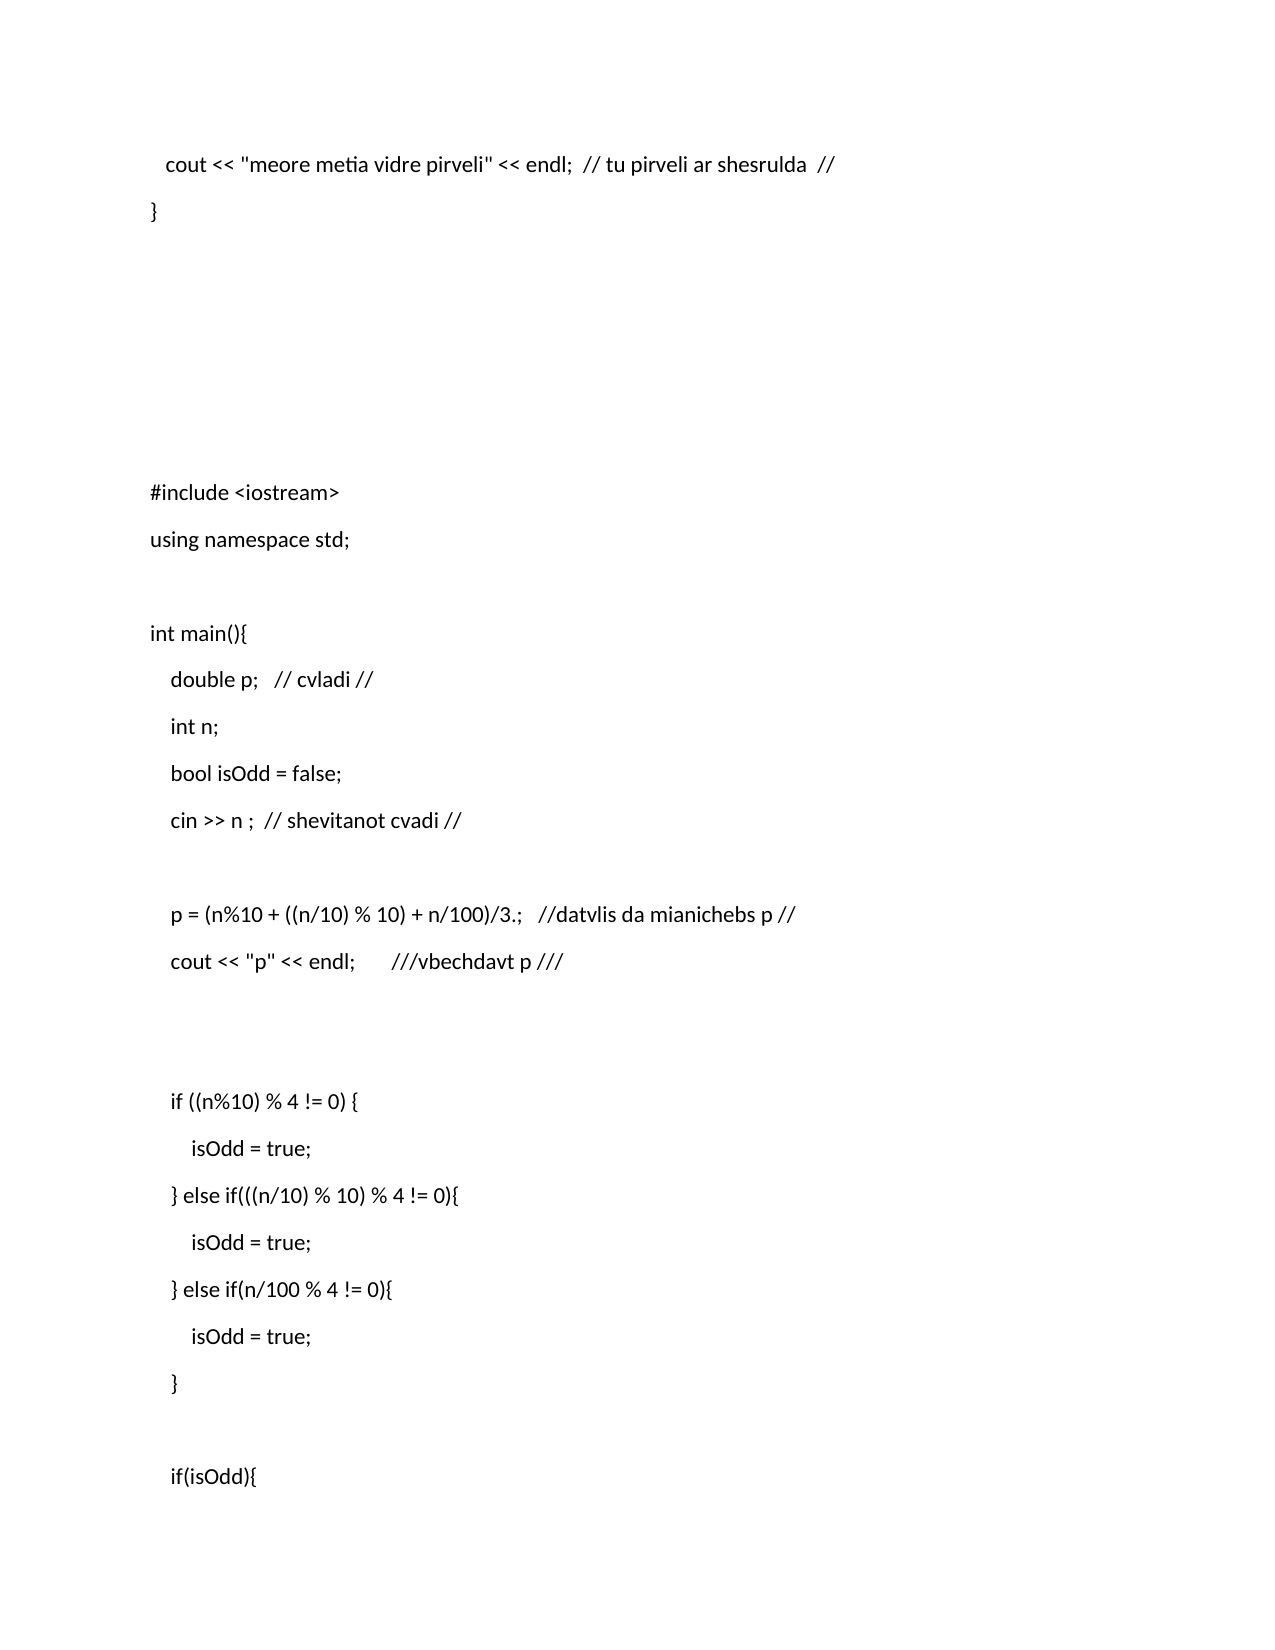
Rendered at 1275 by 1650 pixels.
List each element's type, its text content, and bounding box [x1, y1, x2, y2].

text isOdd = true; [150, 1134, 1125, 1162]
text } else if(n/100 % 4 != 0){ [150, 1275, 1125, 1303]
text double p; // cvladi // [150, 666, 1125, 694]
text cout << "meore metia vidre pirveli" << endl; // tu pirveli ar shesrulda // [150, 150, 1125, 178]
text using namespace std; [150, 525, 1125, 553]
text bool isOdd = false; [150, 759, 1125, 787]
text int main(){ [150, 619, 1125, 647]
text } [150, 1369, 1125, 1397]
text p = (n%10 + ((n/10) % 10) + n/100)/3.; //datvlis da mianichebs p // [150, 900, 1125, 928]
text } else if(((n/10) % 10) % 4 != 0){ [150, 1181, 1125, 1209]
text if(isOdd){ [150, 1462, 1125, 1491]
text cin >> n ; // shevitanot cvadi // [150, 806, 1125, 834]
text cout << "p" << endl; ///vbechdavt p /// [150, 947, 1125, 975]
text } [150, 197, 1125, 225]
text isOdd = true; [150, 1322, 1125, 1350]
text #include <iostream> [150, 478, 1125, 506]
text int n; [150, 712, 1125, 741]
text if ((n%10) % 4 != 0) { [150, 1087, 1125, 1116]
text isOdd = true; [150, 1228, 1125, 1256]
